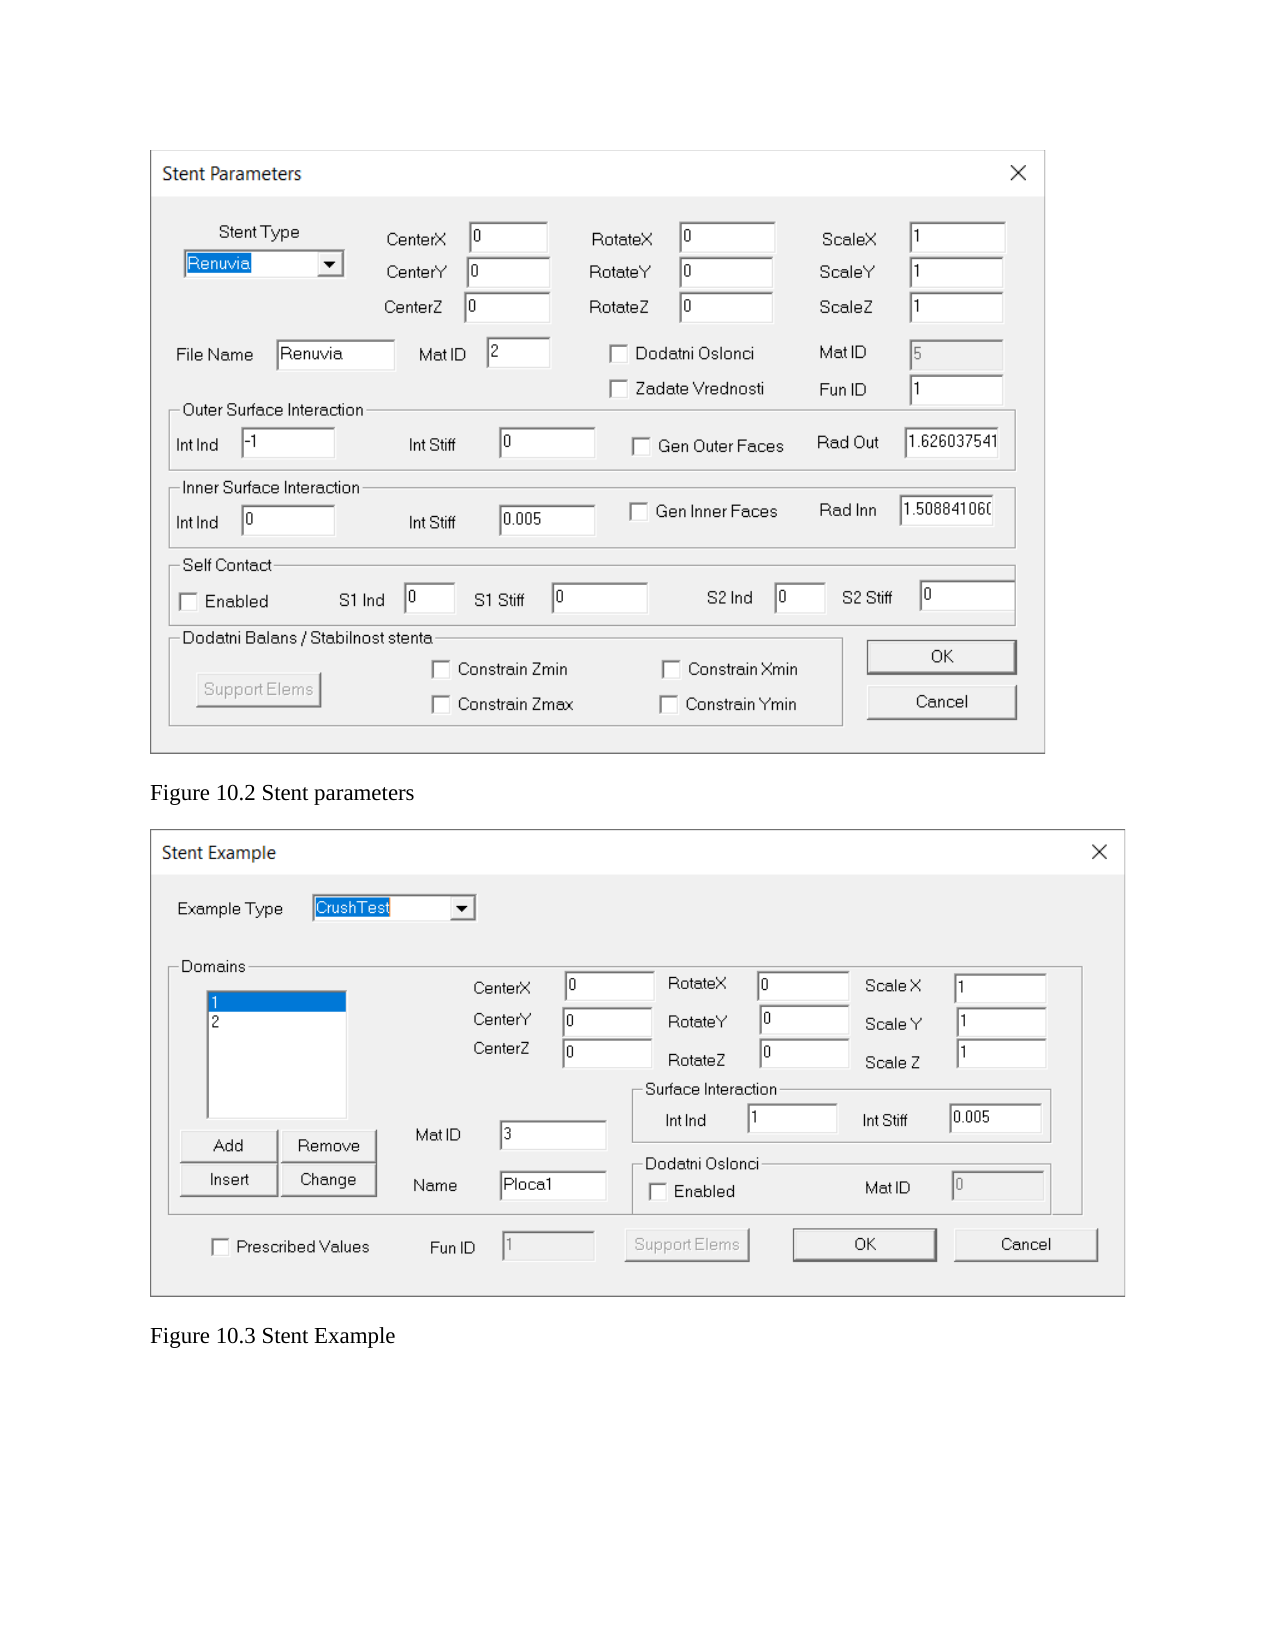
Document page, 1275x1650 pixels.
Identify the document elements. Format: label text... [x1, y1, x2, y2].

picture [150, 150, 1046, 754]
text Figure 10.2 Stent parameters [150, 779, 1125, 805]
text Figure 10.3 Stent Example [150, 1322, 1125, 1348]
picture [150, 829, 1125, 1297]
